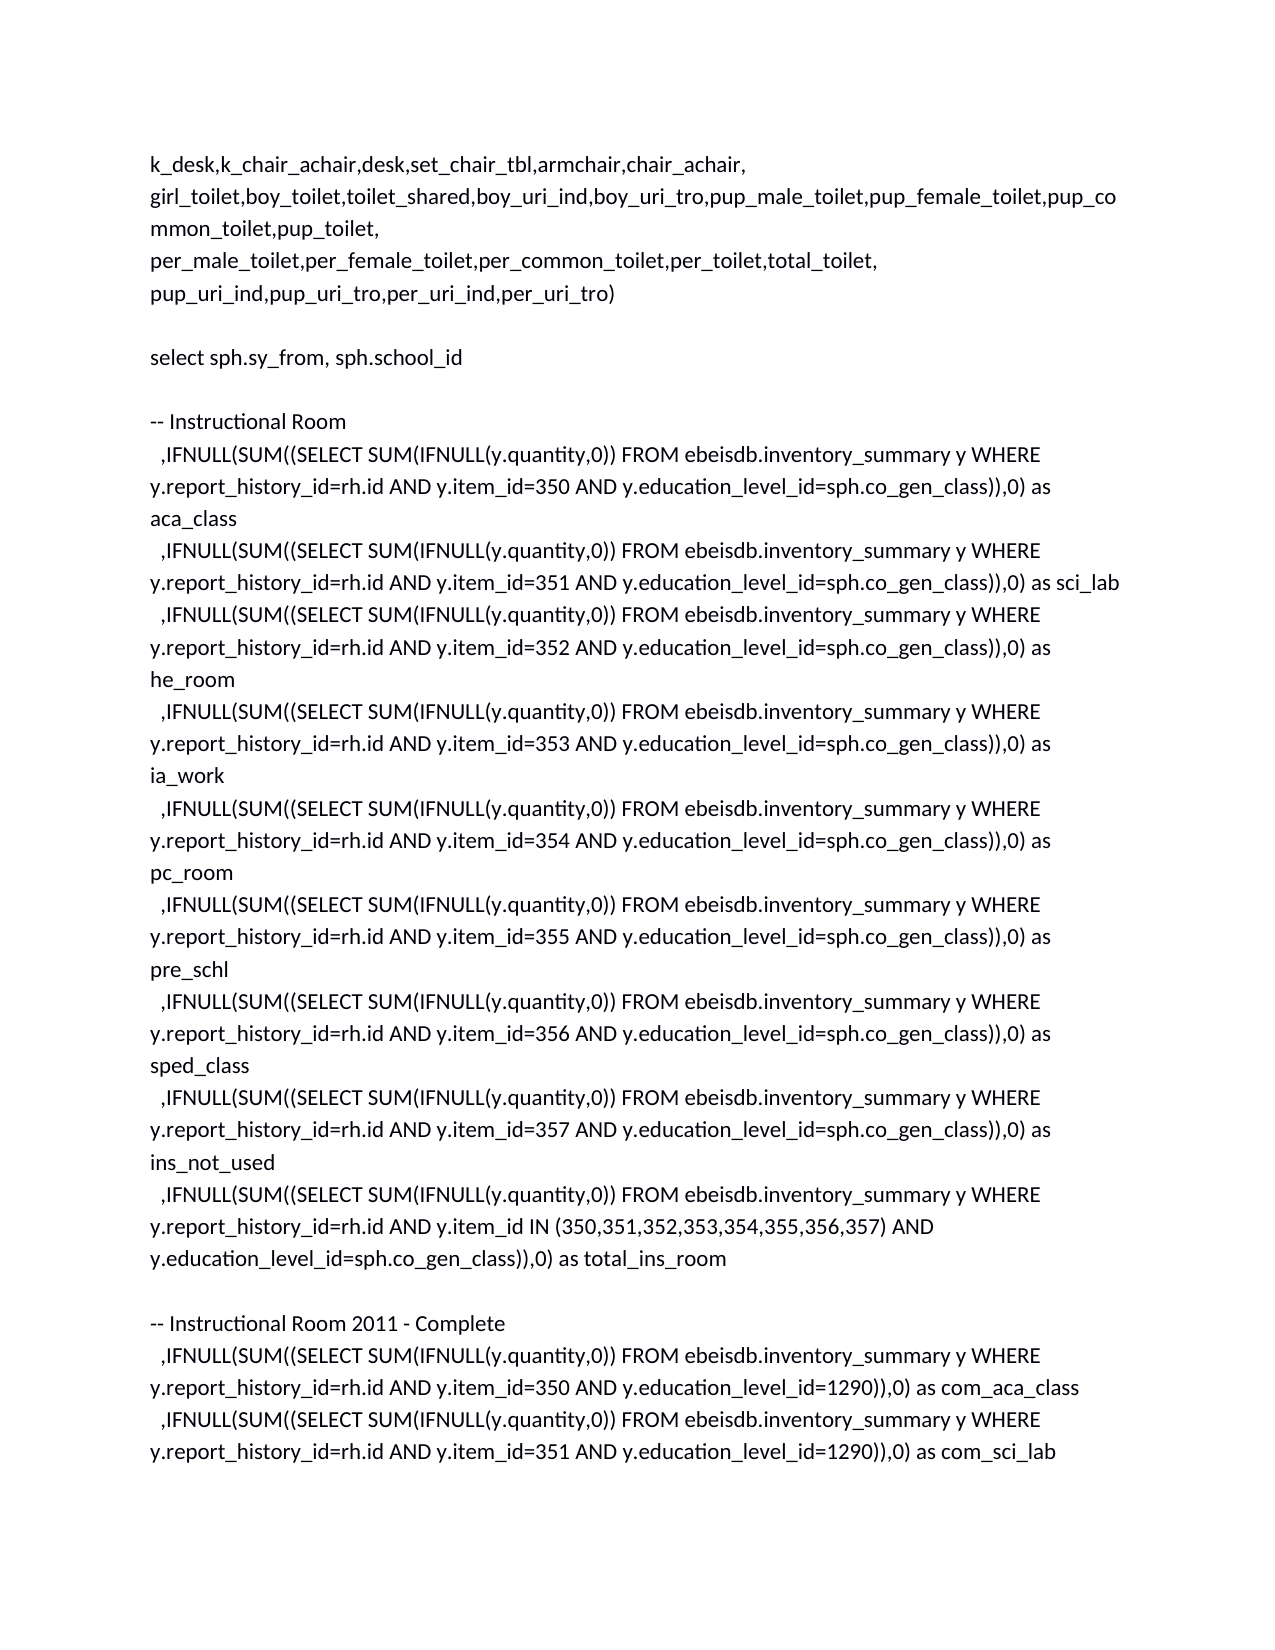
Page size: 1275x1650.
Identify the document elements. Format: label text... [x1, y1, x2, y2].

text ,IFNULL(SUM((SELECT SUM(IFNULL(y.quantity,0)) FROM ebeisdb.inventory_summary y WHERE y.report_history_id=rh.id AND y.item_id=355 AND y.education_level_id=sph.co_gen_class)),0) as pre_schl [150, 890, 1125, 983]
text ,IFNULL(SUM((SELECT SUM(IFNULL(y.quantity,0)) FROM ebeisdb.inventory_summary y WHERE y.report_history_id=rh.id AND y.item_id=357 AND y.education_level_id=sph.co_gen_class)),0) as ins_not_used [150, 1083, 1125, 1176]
text -- Instructional Room 2011 - Complete [150, 1309, 1125, 1337]
text ,IFNULL(SUM((SELECT SUM(IFNULL(y.quantity,0)) FROM ebeisdb.inventory_summary y WHERE y.report_history_id=rh.id AND y.item_id=354 AND y.education_level_id=sph.co_gen_class)),0) as pc_room [150, 794, 1125, 886]
text per_male_toilet,per_female_toilet,per_common_toilet,per_toilet,total_toilet, [150, 247, 1125, 274]
text ,IFNULL(SUM((SELECT SUM(IFNULL(y.quantity,0)) FROM ebeisdb.inventory_summary y WHERE y.report_history_id=rh.id AND y.item_id=351 AND y.education_level_id=sph.co_gen_class)),0) as sci_lab [150, 536, 1125, 596]
text ,IFNULL(SUM((SELECT SUM(IFNULL(y.quantity,0)) FROM ebeisdb.inventory_summary y WHERE y.report_history_id=rh.id AND y.item_id=351 AND y.education_level_id=1290)),0) as com_sci_lab [150, 1405, 1125, 1466]
text ,IFNULL(SUM((SELECT SUM(IFNULL(y.quantity,0)) FROM ebeisdb.inventory_summary y WHERE y.report_history_id=rh.id AND y.item_id=353 AND y.education_level_id=sph.co_gen_class)),0) as ia_work [150, 697, 1125, 789]
text ,IFNULL(SUM((SELECT SUM(IFNULL(y.quantity,0)) FROM ebeisdb.inventory_summary y WHERE y.report_history_id=rh.id AND y.item_id IN (350,351,352,353,354,355,356,357) AND y.education_level_id=sph.co_gen_class)),0) as total_ins_room [150, 1180, 1125, 1272]
text ,IFNULL(SUM((SELECT SUM(IFNULL(y.quantity,0)) FROM ebeisdb.inventory_summary y WHERE y.report_history_id=rh.id AND y.item_id=350 AND y.education_level_id=1290)),0) as com_aca_class [150, 1341, 1125, 1401]
text ,IFNULL(SUM((SELECT SUM(IFNULL(y.quantity,0)) FROM ebeisdb.inventory_summary y WHERE y.report_history_id=rh.id AND y.item_id=350 AND y.education_level_id=sph.co_gen_class)),0) as aca_class [150, 440, 1125, 532]
text pup_uri_ind,pup_uri_tro,per_uri_ind,per_uri_tro) [150, 279, 1125, 307]
text girl_toilet,boy_toilet,toilet_shared,boy_uri_ind,boy_uri_tro,pup_male_toilet,pup_female_toilet,pup_common_toilet,pup_toilet, [150, 182, 1125, 242]
text -- Instructional Room [150, 407, 1125, 436]
text ,IFNULL(SUM((SELECT SUM(IFNULL(y.quantity,0)) FROM ebeisdb.inventory_summary y WHERE y.report_history_id=rh.id AND y.item_id=356 AND y.education_level_id=sph.co_gen_class)),0) as sped_class [150, 987, 1125, 1079]
text ,IFNULL(SUM((SELECT SUM(IFNULL(y.quantity,0)) FROM ebeisdb.inventory_summary y WHERE y.report_history_id=rh.id AND y.item_id=352 AND y.education_level_id=sph.co_gen_class)),0) as he_room [150, 601, 1125, 693]
text select sph.sy_from, sph.school_id [150, 343, 1125, 371]
text k_desk,k_chair_achair,desk,set_chair_tbl,armchair,chair_achair, [150, 150, 1125, 178]
